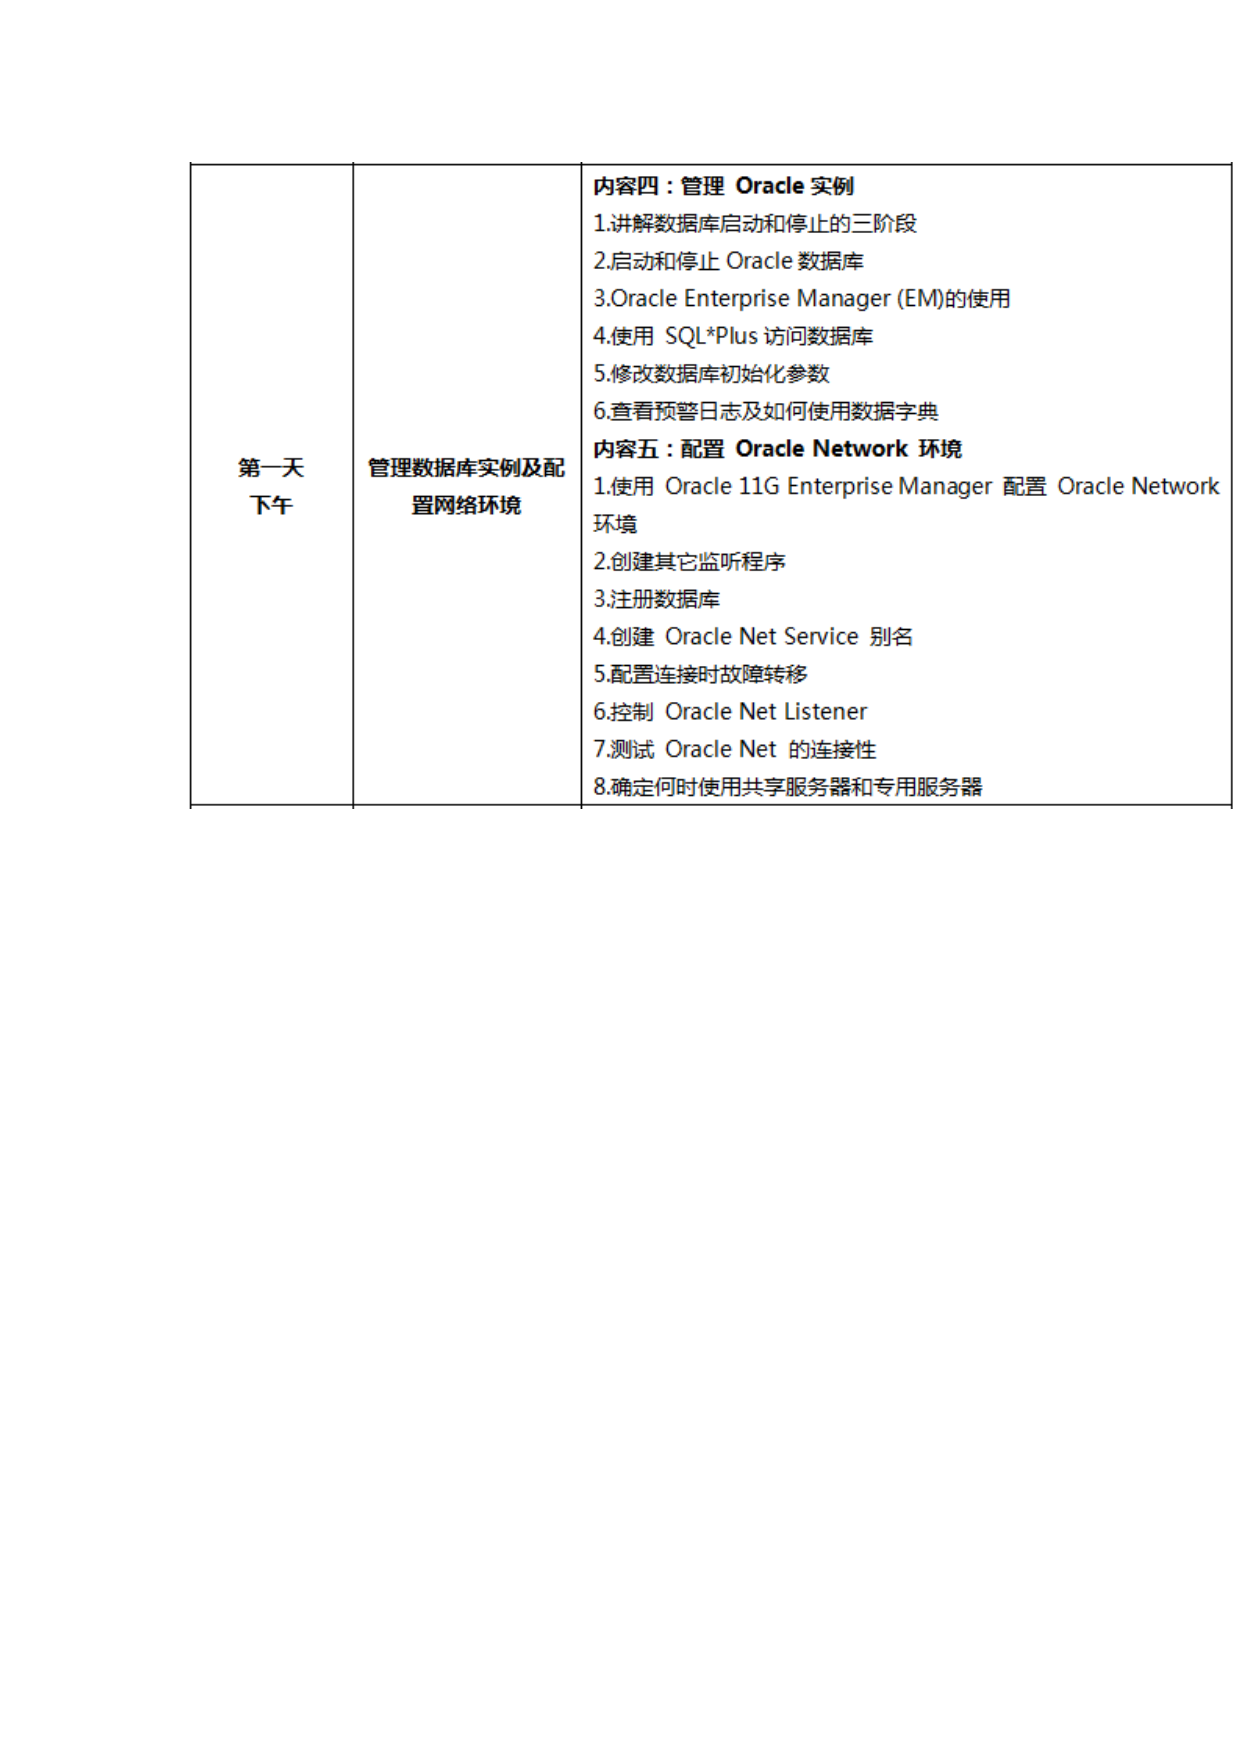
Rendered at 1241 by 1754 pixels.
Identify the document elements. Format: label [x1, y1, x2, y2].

picture [187, 162, 1236, 809]
